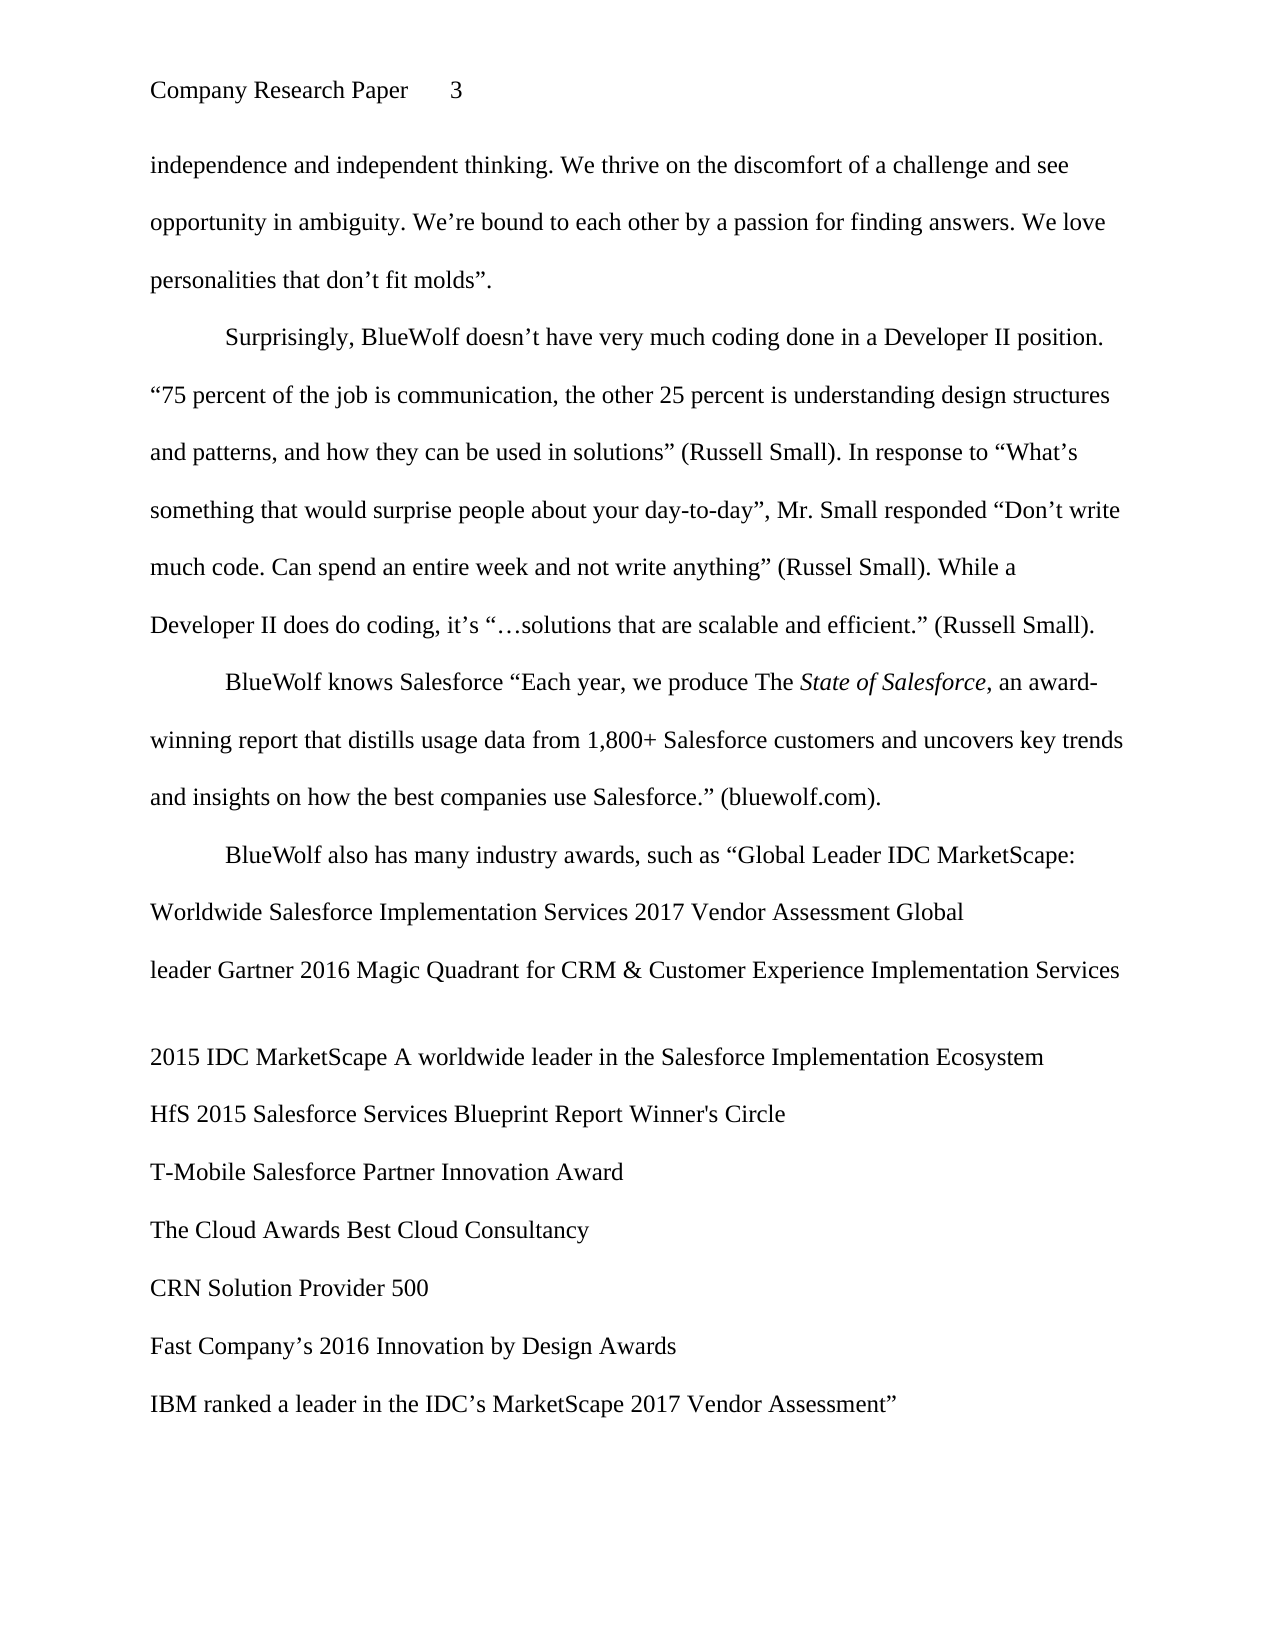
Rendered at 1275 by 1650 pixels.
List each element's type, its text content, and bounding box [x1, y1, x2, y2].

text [150, 150, 1125, 294]
text Fast Company’s 2016 Innovation by Design Awards [150, 1331, 1125, 1360]
text The Cloud Awards Best Cloud Consultancy [150, 1215, 1125, 1244]
text HfS 2015 Salesforce Services Blueprint Report Winner's Circle [150, 1099, 1125, 1128]
text 2015 IDC MarketScape A worldwide leader in the Salesforce Implementation Ecosystem [150, 1042, 1125, 1070]
text CRN Solution Provider 500 [150, 1273, 1125, 1302]
text Surprisingly, BlueWolf doesn’t have very much coding done in a Developer II position. “75 percent of the job is communication, the other 25 percent is understanding design structures and patterns, and how they can be used in solutions” (Russell Small). In response to “What’s something that would surprise people about your day-to-day”, Mr. Small responded “Don’t write much code. Can spend an entire week and not write anything” (Russel Small). While a Developer II does do coding, it’s “…solutions that are scalable and efficient.” (Russell Small). [150, 322, 1125, 639]
text T-Mobile Salesforce Partner Innovation Award [150, 1157, 1125, 1186]
text BlueWolf knows Salesforce “Each year, we produce The State of Salesforce, an award-winning report that distills usage data from 1,800+ Salesforce customers and uncovers key trends and insights on how the best companies use Salesforce.” (bluewolf.com). [150, 667, 1125, 811]
text IBM ranked a leader in the IDC’s MarketScape 2017 Vendor Assessment” [150, 1389, 1125, 1418]
text BlueWolf also has many industry awards, such as “Global Leader IDC MarketScape: Worldwide Salesforce Implementation Services 2017 Vendor Assessment Global leader Gartner 2016 Magic Quadrant for CRM & Customer Experience Implementation Services [150, 840, 1125, 984]
